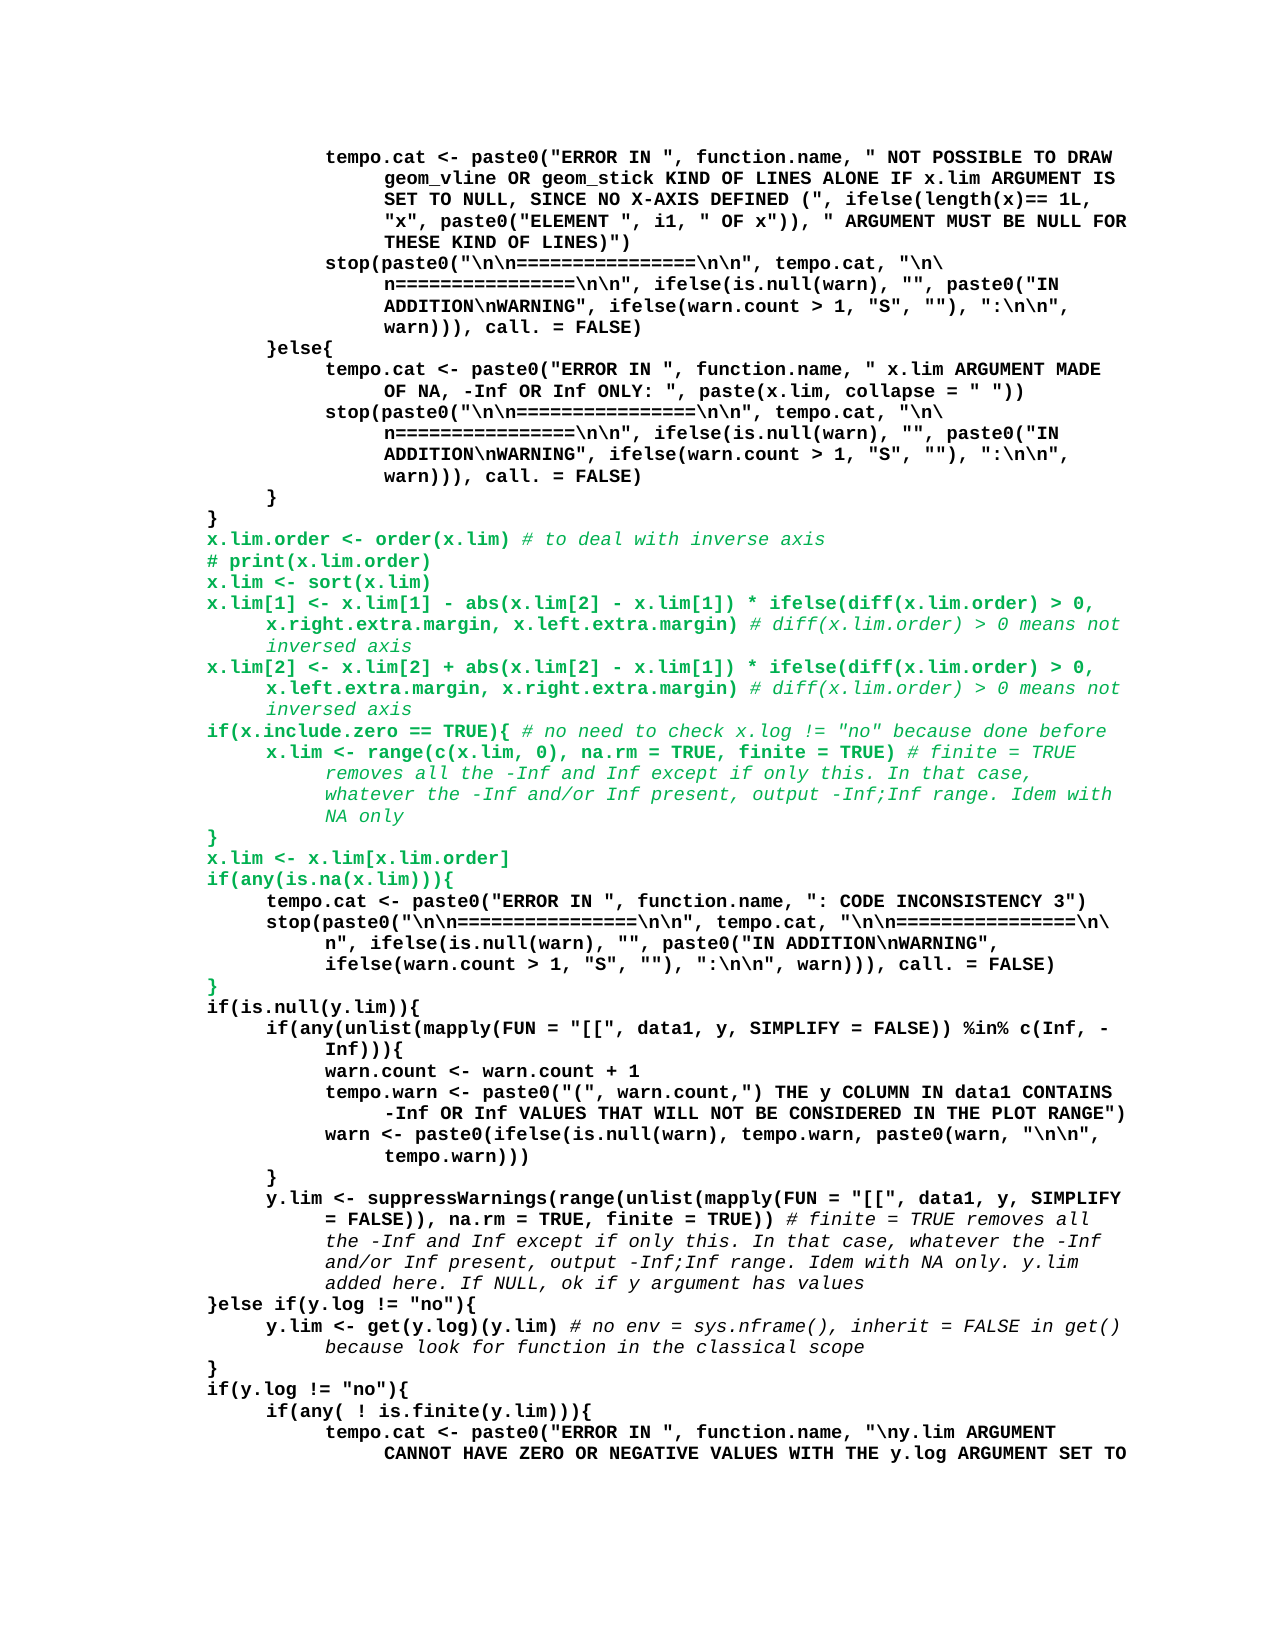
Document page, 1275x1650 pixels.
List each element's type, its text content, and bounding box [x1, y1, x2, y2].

text # print(x.lim.order) [207, 551, 1127, 573]
text x.lim.order <- order(x.lim) # to deal with inverse axis [207, 530, 1127, 551]
text if(x.include.zero == TRUE){ # no need to check x.log != "no" because done before [207, 721, 1128, 743]
text tempo.cat <- paste0("ERROR IN ", function.name, " NOT POSSIBLE TO DRAW geom_vline OR geom_stick KIND OF LINES ALONE IF x.lim ARGUMENT IS SET TO NULL, SINCE NO X-AXIS DEFINED (", ifelse(length(x)== 1L, "x", paste0("ELEMENT ", i1, " OF x")), " ARGUMENT MUST BE NULL FOR THESE KIND OF LINES)") [325, 148, 1127, 254]
text x.lim <- x.lim[x.lim.order] [207, 849, 1128, 870]
text } [207, 828, 1128, 849]
text } [266, 488, 1127, 509]
text x.lim[1] <- x.lim[1] - abs(x.lim[2] - x.lim[1]) * ifelse(diff(x.lim.order) > 0, x.right.extra.margin, x.left.extra.margin) # diff(x.lim.order) > 0 means not inversed axis [207, 594, 1127, 658]
text warn.count <- warn.count + 1 [325, 1061, 1127, 1083]
text if(any(is.na(x.lim))){ [207, 870, 1128, 891]
text x.lim[2] <- x.lim[2] + abs(x.lim[2] - x.lim[1]) * ifelse(diff(x.lim.order) > 0, x.left.extra.margin, x.right.extra.margin) # diff(x.lim.order) > 0 means not inversed axis [207, 658, 1127, 721]
text y.lim <- get(y.log)(y.lim) # no env = sys.nframe(), inherit = FALSE in get() because look for function in the classical scope [266, 1316, 1127, 1359]
text } [207, 509, 1127, 530]
text if(y.log != "no"){ [207, 1380, 1128, 1401]
text x.lim <- range(c(x.lim, 0), na.rm = TRUE, finite = TRUE) # finite = TRUE removes all the -Inf and Inf except if only this. In that case, whatever the -Inf and/or Inf present, output -Inf;Inf range. Idem with NA only [266, 743, 1127, 828]
text x.lim <- sort(x.lim) [207, 573, 1127, 594]
text if(any( ! is.finite(y.lim))){ [266, 1401, 1127, 1423]
text tempo.cat <- paste0("ERROR IN ", function.name, ": CODE INCONSISTENCY 3") [266, 891, 1127, 913]
text tempo.cat <- paste0("ERROR IN ", function.name, " x.lim ARGUMENT MADE OF NA, -Inf OR Inf ONLY: ", paste(x.lim, collapse = " ")) [325, 360, 1127, 403]
text if(any(unlist(mapply(FUN = "[[", data1, y, SIMPLIFY = FALSE)) %in% c(Inf, -Inf))){ [266, 1019, 1127, 1061]
text } [207, 976, 1128, 998]
text } [266, 1168, 1127, 1189]
text } [207, 1359, 1128, 1380]
text if(is.null(y.lim)){ [207, 998, 1127, 1019]
text }else{ [266, 339, 1127, 360]
text tempo.warn <- paste0("(", warn.count,") THE y COLUMN IN data1 CONTAINS -Inf OR Inf VALUES THAT WILL NOT BE CONSIDERED IN THE PLOT RANGE") [325, 1083, 1127, 1125]
text }else if(y.log != "no"){ [207, 1295, 1128, 1316]
text warn <- paste0(ifelse(is.null(warn), tempo.warn, paste0(warn, "\n\n", tempo.warn))) [325, 1125, 1127, 1168]
